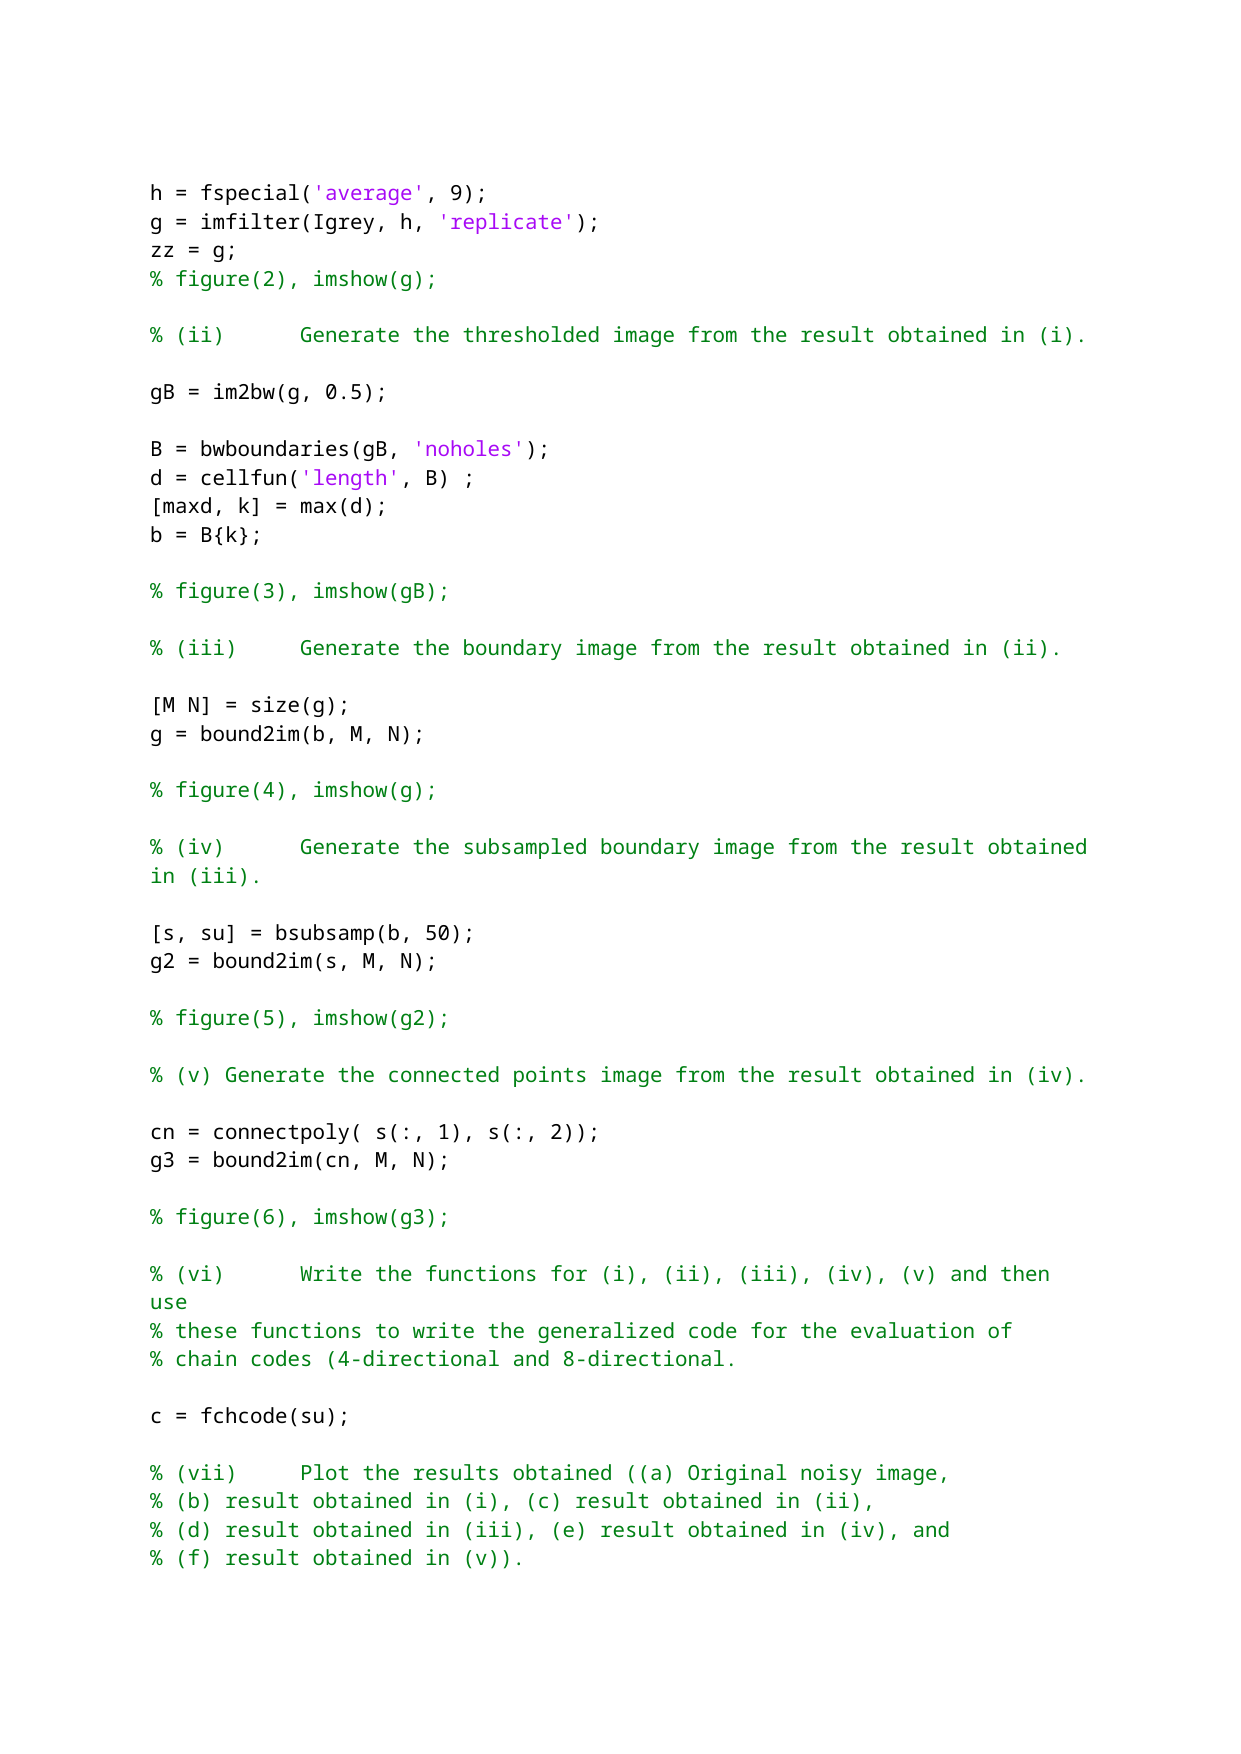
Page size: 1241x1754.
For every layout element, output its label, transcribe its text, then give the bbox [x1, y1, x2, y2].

text [M N] = size(g); [150, 690, 1090, 719]
text % figure(5), imshow(g2); [150, 1003, 1090, 1032]
text cn = connectpoly( s(:, 1), s(:, 2)); [150, 1117, 1090, 1145]
text % (v) Generate the connected points image from the result obtained in (iv). [150, 1060, 1090, 1088]
text % (vi) Write the functions for (i), (ii), (iii), (iv), (v) and then use [150, 1259, 1090, 1316]
text B = bwboundaries(gB, 'noholes'); [150, 434, 1090, 463]
text % (b) result obtained in (i), (c) result obtained in (ii), [150, 1487, 1090, 1515]
text d = cellfun('length', B) ; [150, 463, 1090, 491]
text % (d) result obtained in (iii), (e) result obtained in (iv), and [150, 1515, 1090, 1543]
text g3 = bound2im(cn, M, N); [150, 1145, 1090, 1174]
text h = fspecial('average', 9); [150, 178, 1090, 207]
text % (ii) Generate the thresholded image from the result obtained in (i). [150, 321, 1090, 349]
text % figure(2), imshow(g); [150, 264, 1090, 292]
text % figure(3), imshow(gB); [150, 577, 1090, 605]
text % figure(4), imshow(g); [150, 776, 1090, 804]
text % (iv) Generate the subsampled boundary image from the result obtained in (iii). [150, 832, 1090, 889]
text % figure(6), imshow(g3); [150, 1202, 1090, 1231]
text % chain codes (4-directional and 8-directional. [150, 1344, 1090, 1373]
text zz = g; [150, 235, 1090, 264]
text % these functions to write the generalized code for the evaluation of [150, 1316, 1090, 1344]
text [maxd, k] = max(d); [150, 491, 1090, 520]
text % (vii) Plot the results obtained ((a) Original noisy image, [150, 1458, 1090, 1487]
text b = B{k}; [150, 520, 1090, 548]
text g2 = bound2im(s, M, N); [150, 946, 1090, 975]
text c = fchcode(su); [150, 1401, 1090, 1430]
text [s, su] = bsubsamp(b, 50); [150, 918, 1090, 946]
text gB = im2bw(g, 0.5); [150, 377, 1090, 406]
text g = bound2im(b, M, N); [150, 719, 1090, 747]
text % (f) result obtained in (v)). [150, 1543, 1090, 1572]
text g = imfilter(Igrey, h, 'replicate'); [150, 207, 1090, 235]
text % (iii) Generate the boundary image from the result obtained in (ii). [150, 633, 1090, 662]
